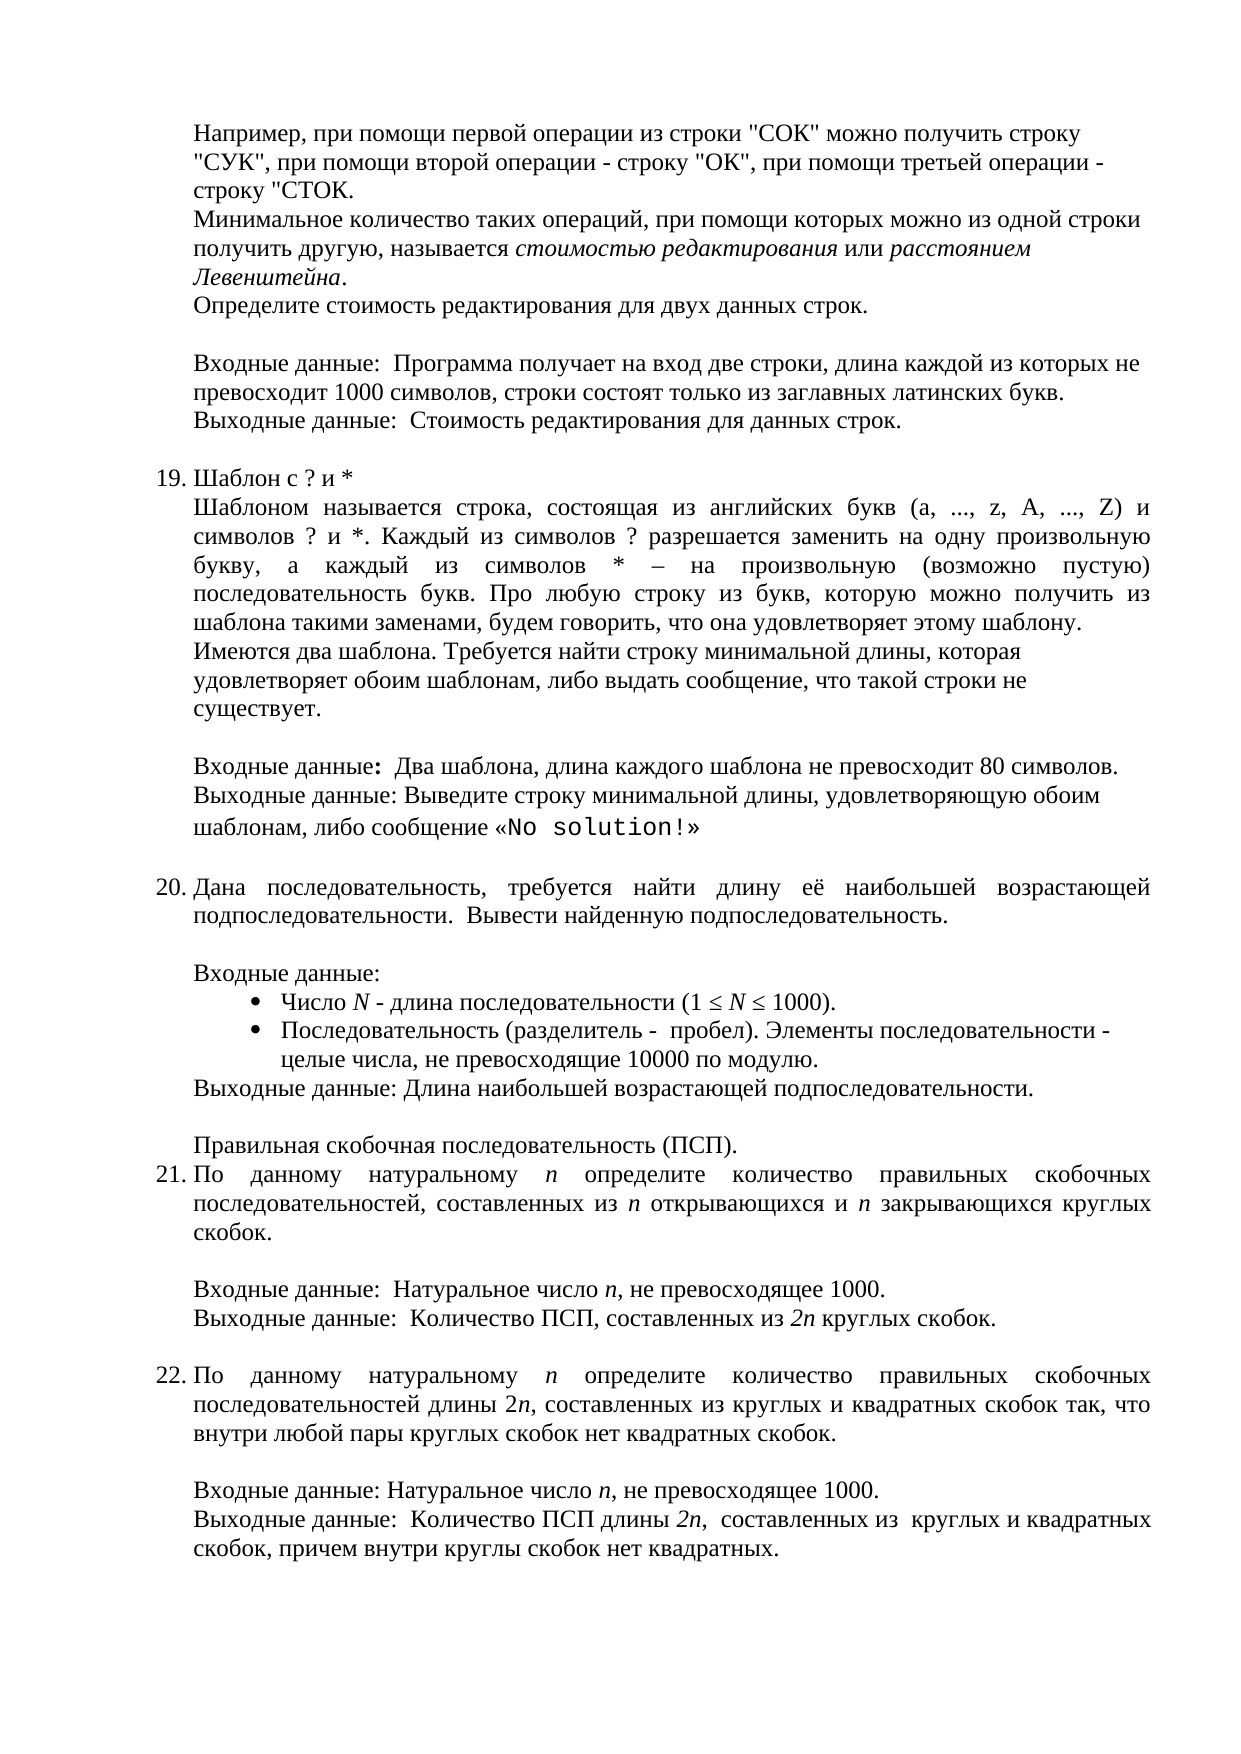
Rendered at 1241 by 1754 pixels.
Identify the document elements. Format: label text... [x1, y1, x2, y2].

list Выходные данные: Стоимость редактирования для данных строк. [193, 406, 1152, 434]
list Например, при помощи первой операции из строки "СОК" можно получить строку "СУК", при помощи второй операции - строку "ОК", при помощи третьей операции - строку "СТОК. [193, 118, 1152, 204]
text Входные данные: Два шаблона, длина каждого шаблона не превосходит 80 символов. Выходные данные: Выведите строку минимальной длины, удовлетворяющую обоим шаблонам, либо сообщение «No solution!» [193, 751, 1152, 843]
text Выходные данные: Количество ПСП длины 2n, составленных из круглых и квадратных скобок, причем внутри круглы скобок нет квадратных. [193, 1504, 1152, 1562]
text Входные данные: [193, 958, 1152, 987]
list По данному натуральному n определите количество правильных скобочных последовательностей длины 2n, составленных из круглых и квадратных скобок так, что внутри любой пары круглых скобок нет квадратных скобок. [156, 1360, 1152, 1447]
list Минимальное количество таких операций, при помощи которых можно из одной строки получить другую, называется стоимостью редактирования или расстоянием Левенштейна. [193, 204, 1152, 291]
list Определите стоимость редактирования для двух данных строк. [193, 291, 1152, 319]
text Шаблоном называется строка, состоящая из английских букв (a, ..., z, A, ..., Z) и символов ? и *. Каждый из символов ? разрешается заменить на одну произвольную букву, а каждый из символов * – на произвольную (возможно пустую) последовательность букв. Про любую строку из букв, которую можно получить из шаблона такими заменами, будем говорить, что она удовлетворяет этому шаблону. [193, 492, 1152, 636]
text Входные данные: Натуральное число n, не превосходящее 1000. [193, 1475, 1152, 1504]
list Последовательность (разделитель - пробел). Элементы последовательности - целые числа, не превосходящие 10000 по модулю. [251, 1015, 1152, 1073]
list Число N - длина последовательности (1 ≤ N ≤ 1000). [251, 987, 1152, 1015]
text Выходные данные: Количество ПСП, составленных из 2n круглых скобок. [193, 1303, 1152, 1332]
text Входные данные: Натуральное число n, не превосходящее 1000. [193, 1274, 1152, 1303]
list Входные данные: Программа получает на вход две строки, длина каждой из которых не превосходит 1000 символов, строки состоят только из заглавных латинских букв. [193, 348, 1152, 406]
text Имеются два шаблона. Требуется найти строку минимальной длины, которая удовлетворяет обоим шаблонам, либо выдать сообщение, что такой строки не существует. [193, 636, 1152, 751]
text Правильная скобочная последовательность (ПСП). [193, 1130, 1152, 1159]
list Дана последовательность, требуется найти длину её наибольшей возрастающей подпоследовательности. Вывести найденную подпоследовательность. [156, 872, 1152, 929]
list Шаблон с ? и * [156, 463, 1152, 492]
text Выходные данные: Длина наибольшей возрастающей подпоследовательности. [193, 1073, 1152, 1102]
list По данному натуральному n определите количество правильных скобочных последовательностей, составленных из n открывающихся и n закрывающихся круглых скобок. [156, 1159, 1152, 1245]
